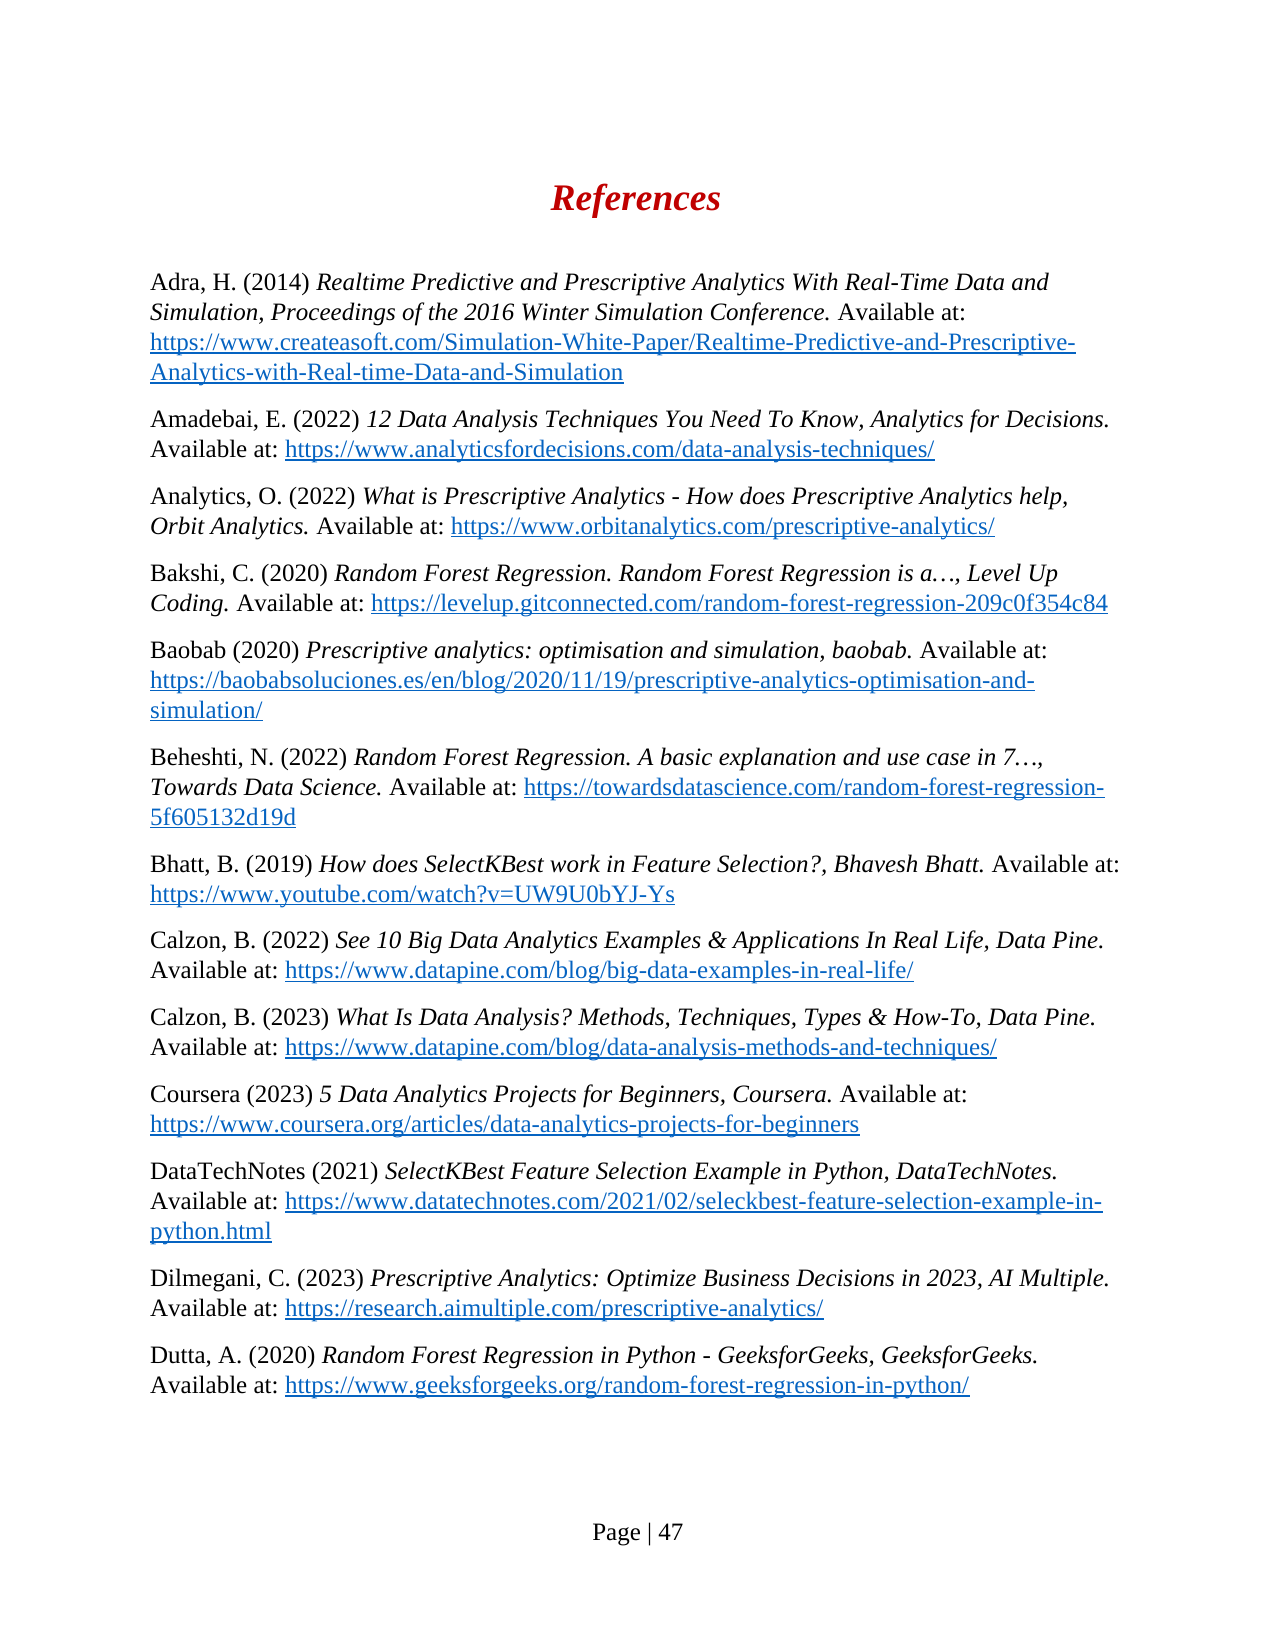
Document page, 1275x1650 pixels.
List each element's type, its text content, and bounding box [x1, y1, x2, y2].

text Analytics, O. (2022) What is Prescriptive Analytics - How does Prescriptive Analytics help, Orbit Analytics. Available at: https://www.orbitanalytics.com/prescriptive-analytics/ [150, 481, 1125, 540]
text Beheshti, N. (2022) Random Forest Regression. A basic explanation and use case in 7…, Towards Data Science. Available at: https://towardsdatascience.com/random-forest-regression-5f605132d19d [150, 742, 1125, 831]
text Bhatt, B. (2019) How does SelectKBest work in Feature Selection?, Bhavesh Bhatt. Available at: https://www.youtube.com/watch?v=UW9U0bYJ-Ys [150, 849, 1125, 907]
text DataTechNotes (2021) SelectKBest Feature Selection Example in Python, DataTechNotes. Available at: https://www.datatechnotes.com/2021/02/seleckbest-feature-selection-example-in-python.html [150, 1156, 1125, 1245]
text Calzon, B. (2022) See 10 Big Data Analytics Examples & Applications In Real Life, Data Pine. Available at: https://www.datapine.com/blog/big-data-examples-in-real-life/ [150, 926, 1125, 984]
text Baobab (2020) Prescriptive analytics: optimisation and simulation, baobab. Available at: https://baobabsoluciones.es/en/blog/2020/11/19/prescriptive-analytics-optimisation-and-simulation/ [150, 635, 1125, 724]
subtitle References [150, 175, 1125, 218]
text Adra, H. (2014) Realtime Predictive and Prescriptive Analytics With Real-Time Data and Simulation, Proceedings of the 2016 Winter Simulation Conference. Available at: https://www.createasoft.com/Simulation-White-Paper/Realtime-Predictive-and-Prescriptive-Analytics-with-Real-time-Data-and-Simulation [150, 267, 1125, 386]
text Bakshi, C. (2020) Random Forest Regression. Random Forest Regression is a…, Level Up Coding. Available at: https://levelup.gitconnected.com/random-forest-regression-209c0f354c84 [150, 558, 1125, 617]
text Coursera (2023) 5 Data Analytics Projects for Beginners, Coursera. Available at: https://www.coursera.org/articles/data-analytics-projects-for-beginners [150, 1079, 1125, 1138]
text Dutta, A. (2020) Random Forest Regression in Python - GeeksforGeeks, GeeksforGeeks. Available at: https://www.geeksforgeeks.org/random-forest-regression-in-python/ [150, 1340, 1125, 1399]
text Amadebai, E. (2022) 12 Data Analysis Techniques You Need To Know, Analytics for Decisions. Available at: https://www.analyticsfordecisions.com/data-analysis-techniques/ [150, 404, 1125, 463]
text Dilmegani, C. (2023) Prescriptive Analytics: Optimize Business Decisions in 2023, AI Multiple. Available at: https://research.aimultiple.com/prescriptive-analytics/ [150, 1263, 1125, 1322]
text Calzon, B. (2023) What Is Data Analysis? Methods, Techniques, Types & How-To, Data Pine. Available at: https://www.datapine.com/blog/data-analysis-methods-and-techniques/ [150, 1002, 1125, 1061]
